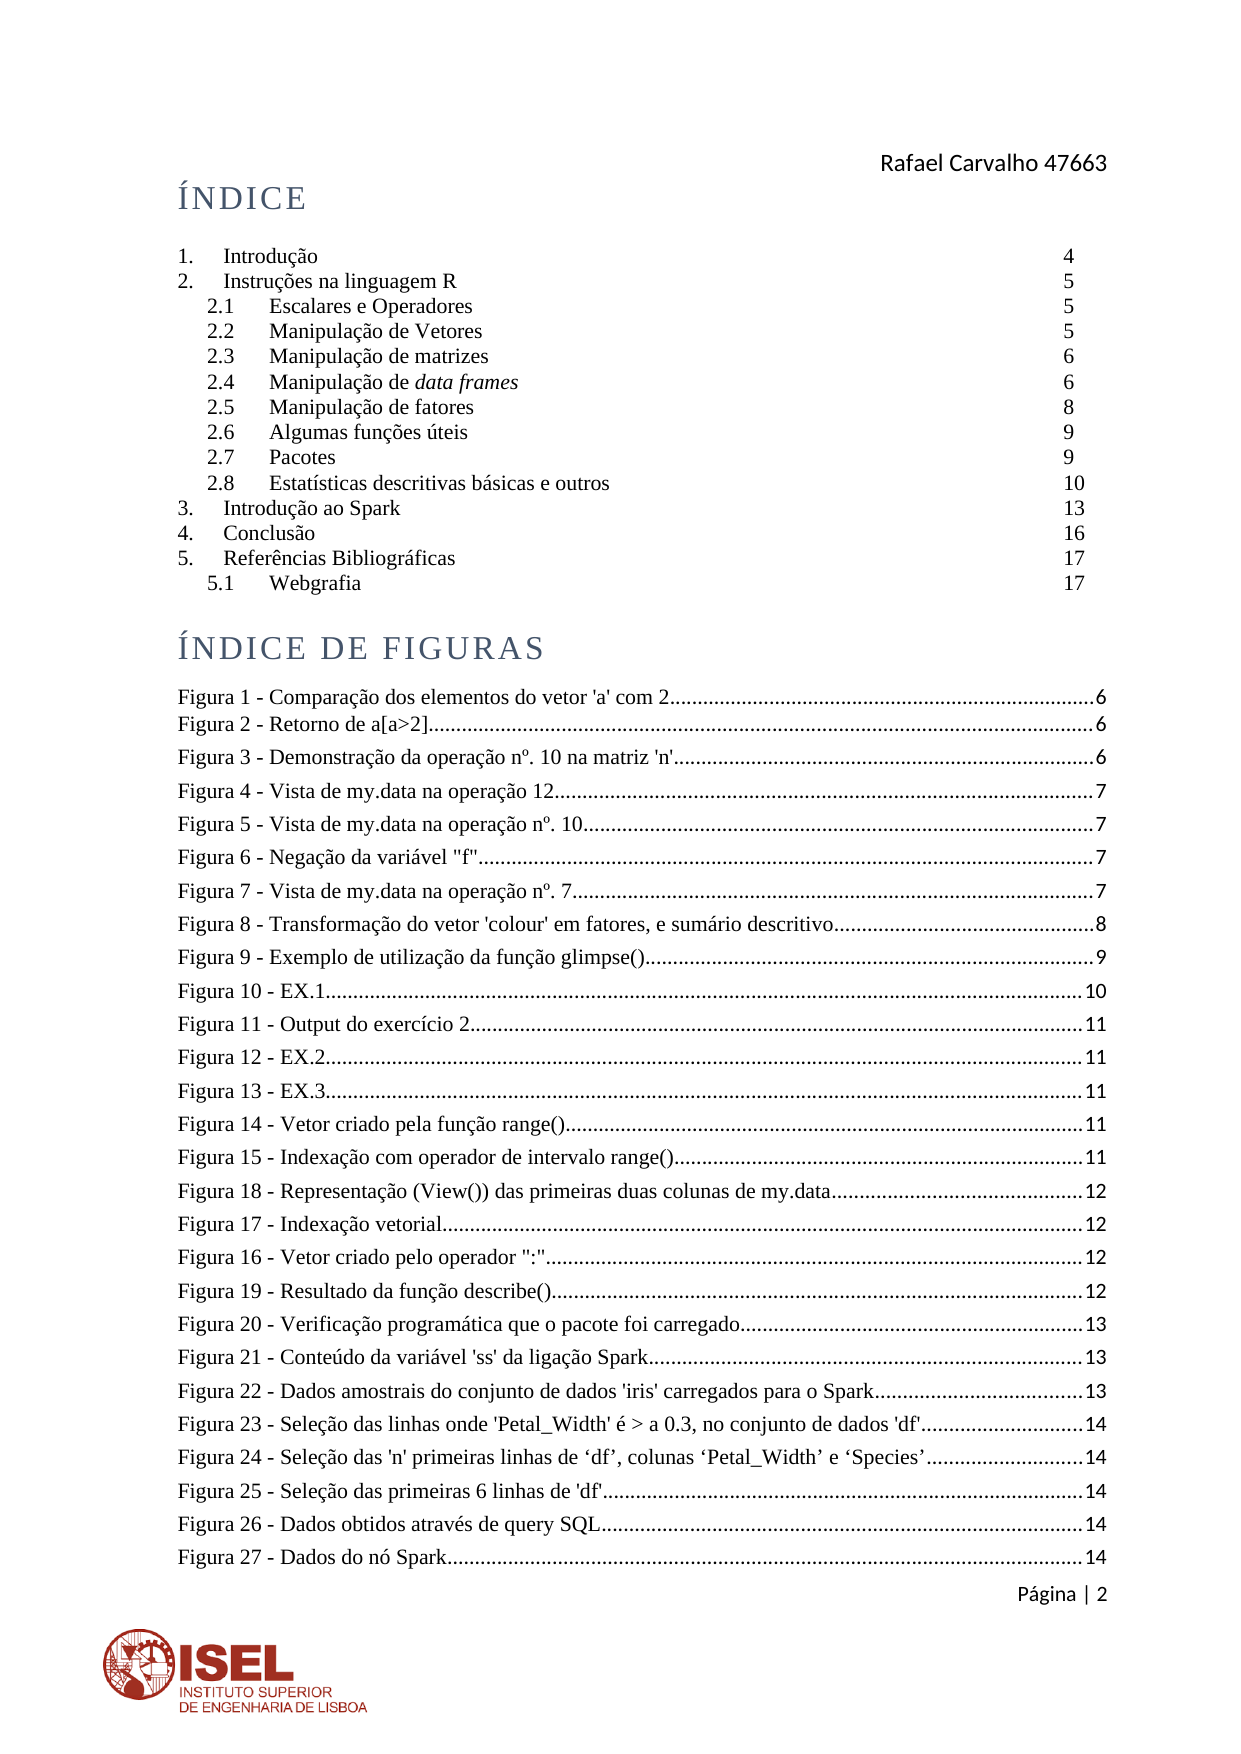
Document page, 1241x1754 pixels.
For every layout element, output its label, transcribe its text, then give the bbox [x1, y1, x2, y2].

text Figura 5 - Vista de my.data na operação nº. 10 7 [177, 810, 1107, 837]
title Índice de Figuras [177, 628, 1107, 667]
text Figura 17 - Indexação vetorial 12 [177, 1210, 1107, 1237]
text Figura 19 - Resultado da função describe() 12 [177, 1277, 1107, 1303]
text Figura 18 - Representação (View()) das primeiras duas colunas de my.data 12 [177, 1177, 1107, 1203]
text Figura 22 - Dados amostrais do conjunto de dados 'iris' carregados para o Spark 13 [177, 1377, 1107, 1403]
text Figura 24 - Seleção das 'n' primeiras linhas de ‘df’, colunas ‘Petal_Width’ e ‘Species’ 14 [177, 1443, 1107, 1470]
text Figura 11 - Output do exercício 2 11 [177, 1010, 1107, 1037]
text Figura 9 - Exemplo de utilização da função glimpse() 9 [177, 943, 1107, 970]
text Figura 4 - Vista de my.data na operação 12 7 [177, 777, 1107, 803]
picture [102, 1629, 368, 1713]
text Figura 15 - Indexação com operador de intervalo range() 11 [177, 1143, 1107, 1170]
text Figura 26 - Dados obtidos através de query SQL 14 [177, 1510, 1107, 1537]
text Figura 10 - EX.1 10 [177, 977, 1107, 1003]
text Figura 13 - EX.3 11 [177, 1077, 1107, 1103]
text Figura 7 - Vista de my.data na operação nº. 7 7 [177, 877, 1107, 903]
text Figura 23 - Seleção das linhas onde 'Petal_Width' é > a 0.3, no conjunto de dados 'df' 14 [177, 1410, 1107, 1437]
text Figura 16 - Vetor criado pelo operador ":" 12 [177, 1243, 1107, 1270]
text Figura 21 - Conteúdo da variável 'ss' da ligação Spark 13 [177, 1343, 1107, 1370]
text Figura 14 - Vetor criado pela função range() 11 [177, 1110, 1107, 1137]
text Figura 12 - EX.2 11 [177, 1043, 1107, 1070]
text Figura 3 - Demonstração da operação nº. 10 na matriz 'n' 6 [177, 743, 1107, 770]
text Figura 25 - Seleção das primeiras 6 linhas de 'df' 14 [177, 1477, 1107, 1503]
text Figura 6 - Negação da variável "f" 7 [177, 843, 1107, 870]
text Figura 2 - Retorno de a[a>2] 6 [177, 710, 1107, 737]
text Figura 8 - Transformação do vetor 'colour' em fatores, e sumário descritivo 8 [177, 910, 1107, 937]
text Rafael Carvalho 47663 [856, 148, 1107, 178]
text Figura 20 - Verificação programática que o pacote foi carregado 13 [177, 1310, 1107, 1337]
text Figura 27 - Dados do nó Spark 14 [177, 1543, 1107, 1570]
text Figura 1 - Comparação dos elementos do vetor 'a' com 2 6 [177, 683, 1107, 710]
